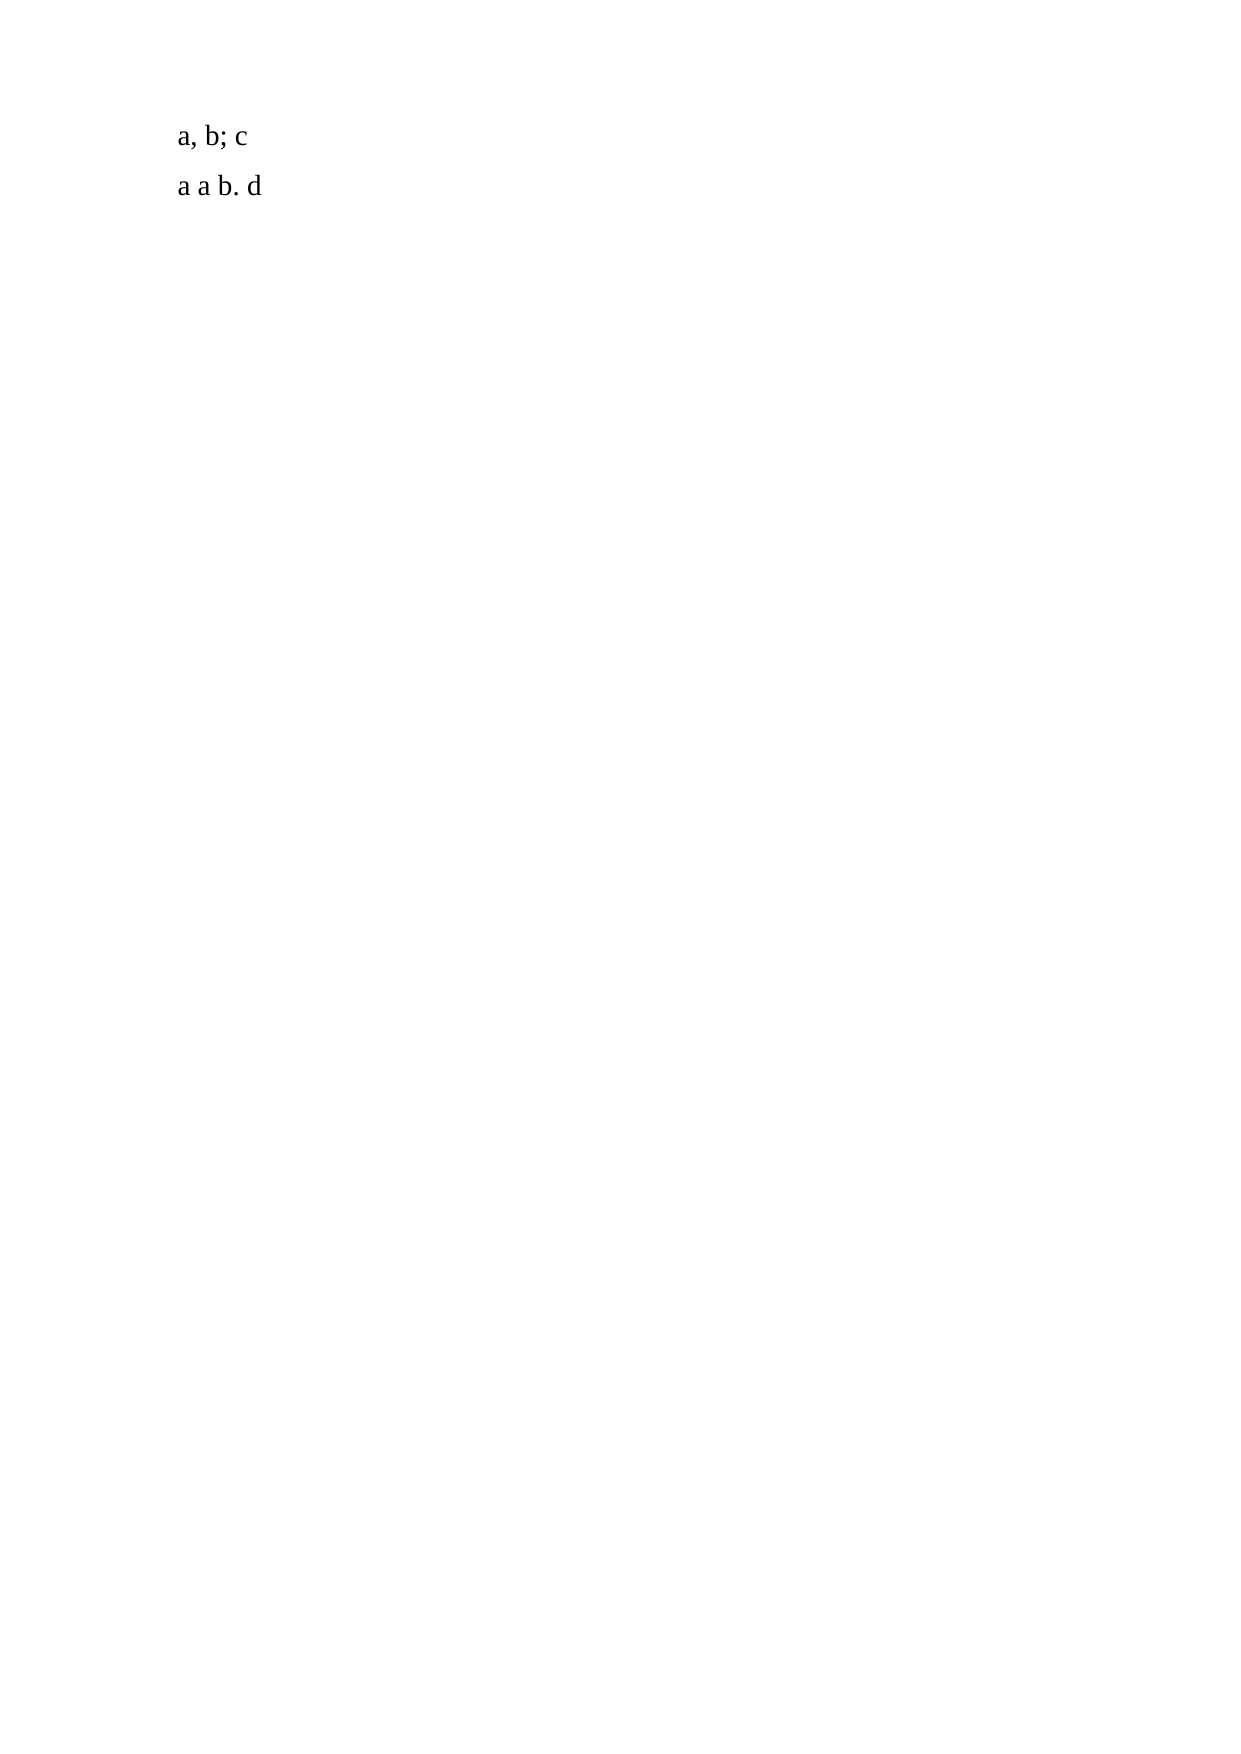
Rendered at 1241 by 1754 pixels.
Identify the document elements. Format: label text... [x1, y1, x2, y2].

text a a b. d [177, 168, 1152, 202]
text a, b; c [177, 118, 1152, 152]
